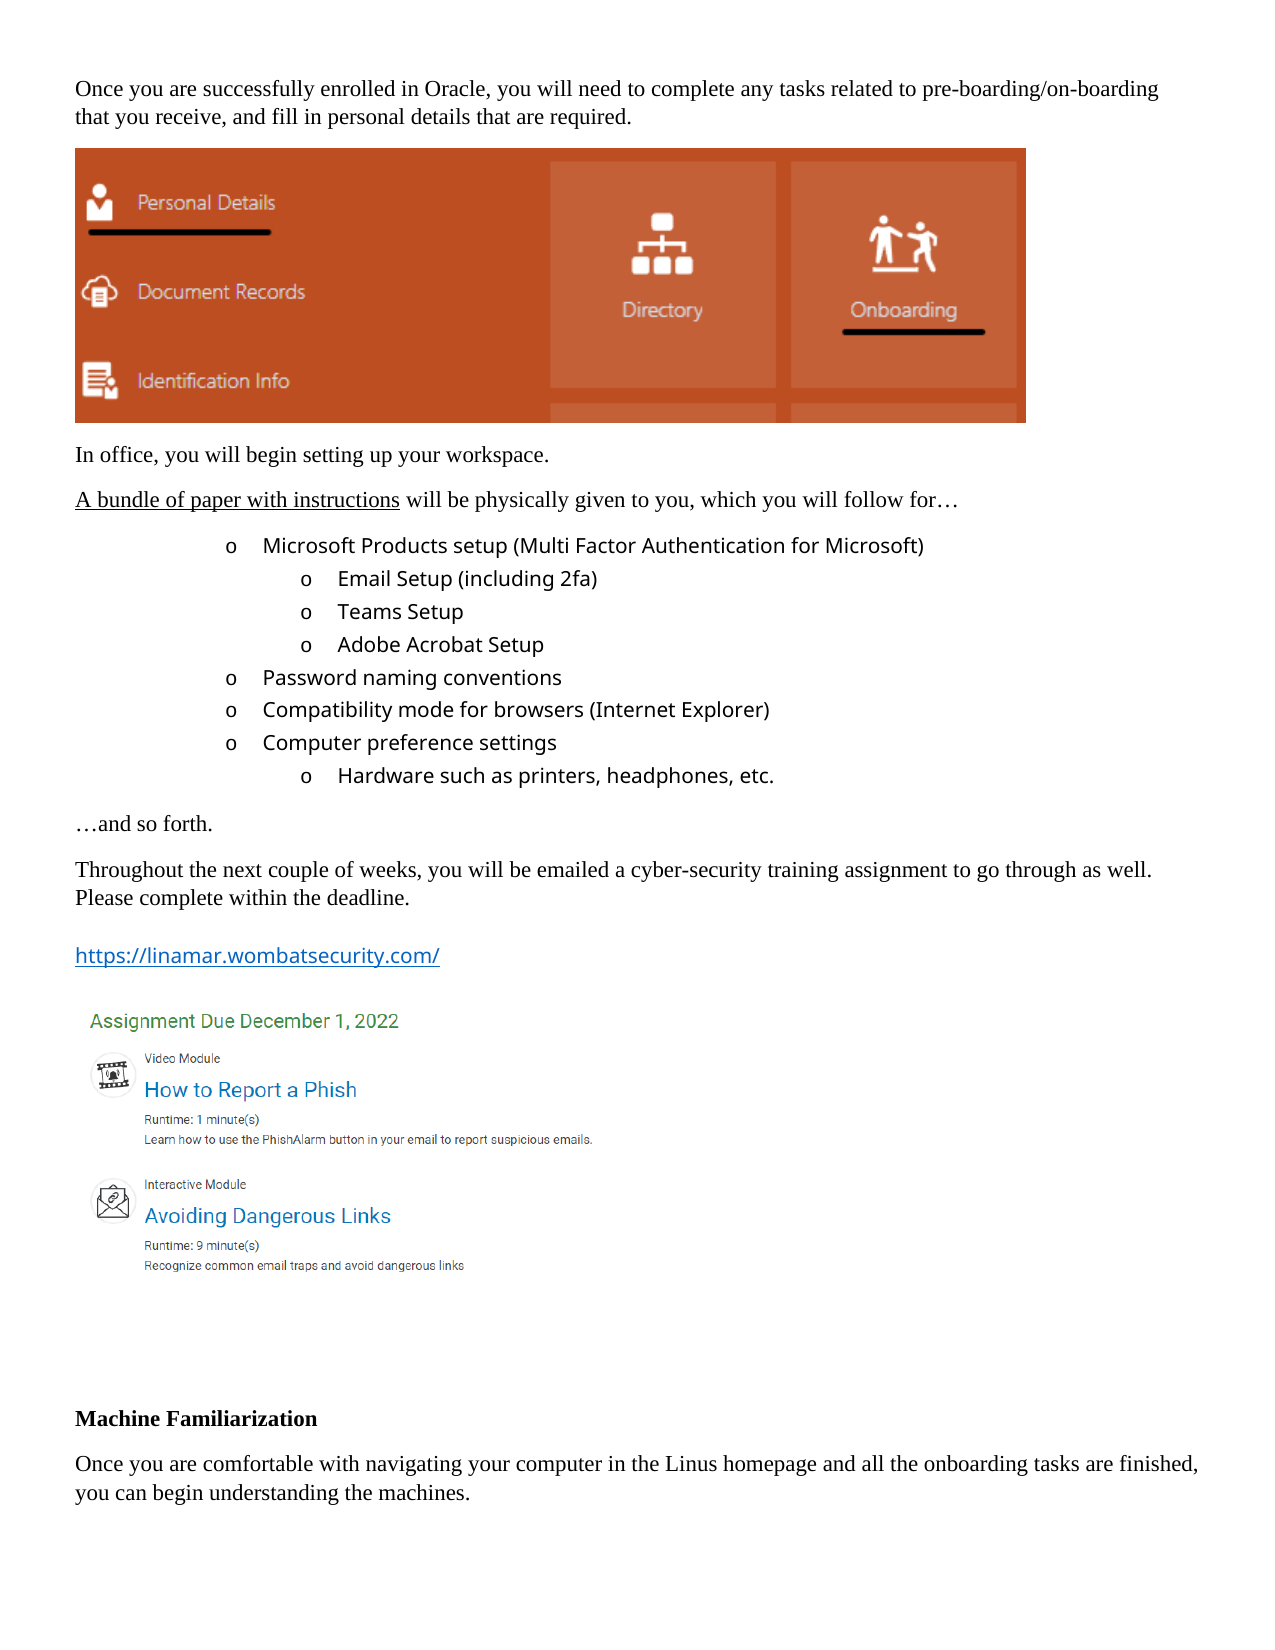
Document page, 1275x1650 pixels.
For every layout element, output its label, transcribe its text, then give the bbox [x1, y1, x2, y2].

picture [75, 148, 1026, 423]
text Machine Familiarization [75, 1405, 1200, 1432]
list Compatibility mode for browsers (Internet Explorer) [225, 695, 1200, 724]
text https://linamar.wombatsecurity.com/ [75, 942, 1200, 970]
text In office, you will begin setting up your workspace. [75, 441, 1200, 467]
text A bundle of paper with instructions will be physically given to you, which you will follow for… [75, 486, 1200, 513]
list Password naming conventions [225, 663, 1200, 691]
picture [75, 1000, 597, 1282]
list Adobe Acrobat Setup [300, 630, 1200, 658]
text …and so forth. [75, 811, 1200, 837]
list Email Setup (including 2fa) [300, 564, 1200, 593]
list Hardware such as printers, headphones, etc. [300, 761, 1200, 789]
text Once you are comfortable with navigating your computer in the Linus homepage and all the onboarding tasks are finished, you can begin understanding the machines. [75, 1450, 1200, 1505]
list Computer preference settings [225, 728, 1200, 757]
text Throughout the next couple of weeks, you will be emailed a cyber-security training assignment to go through as well. Please complete within the deadline. [75, 856, 1200, 910]
text Once you are successfully enrolled in Oracle, you will need to complete any tasks related to pre-boarding/on-boarding that you receive, and fill in personal details that are required. [75, 75, 1200, 130]
list Teams Setup [300, 597, 1200, 626]
list Microsoft Products setup (Multi Factor Authentication for Microsoft) [225, 531, 1200, 560]
